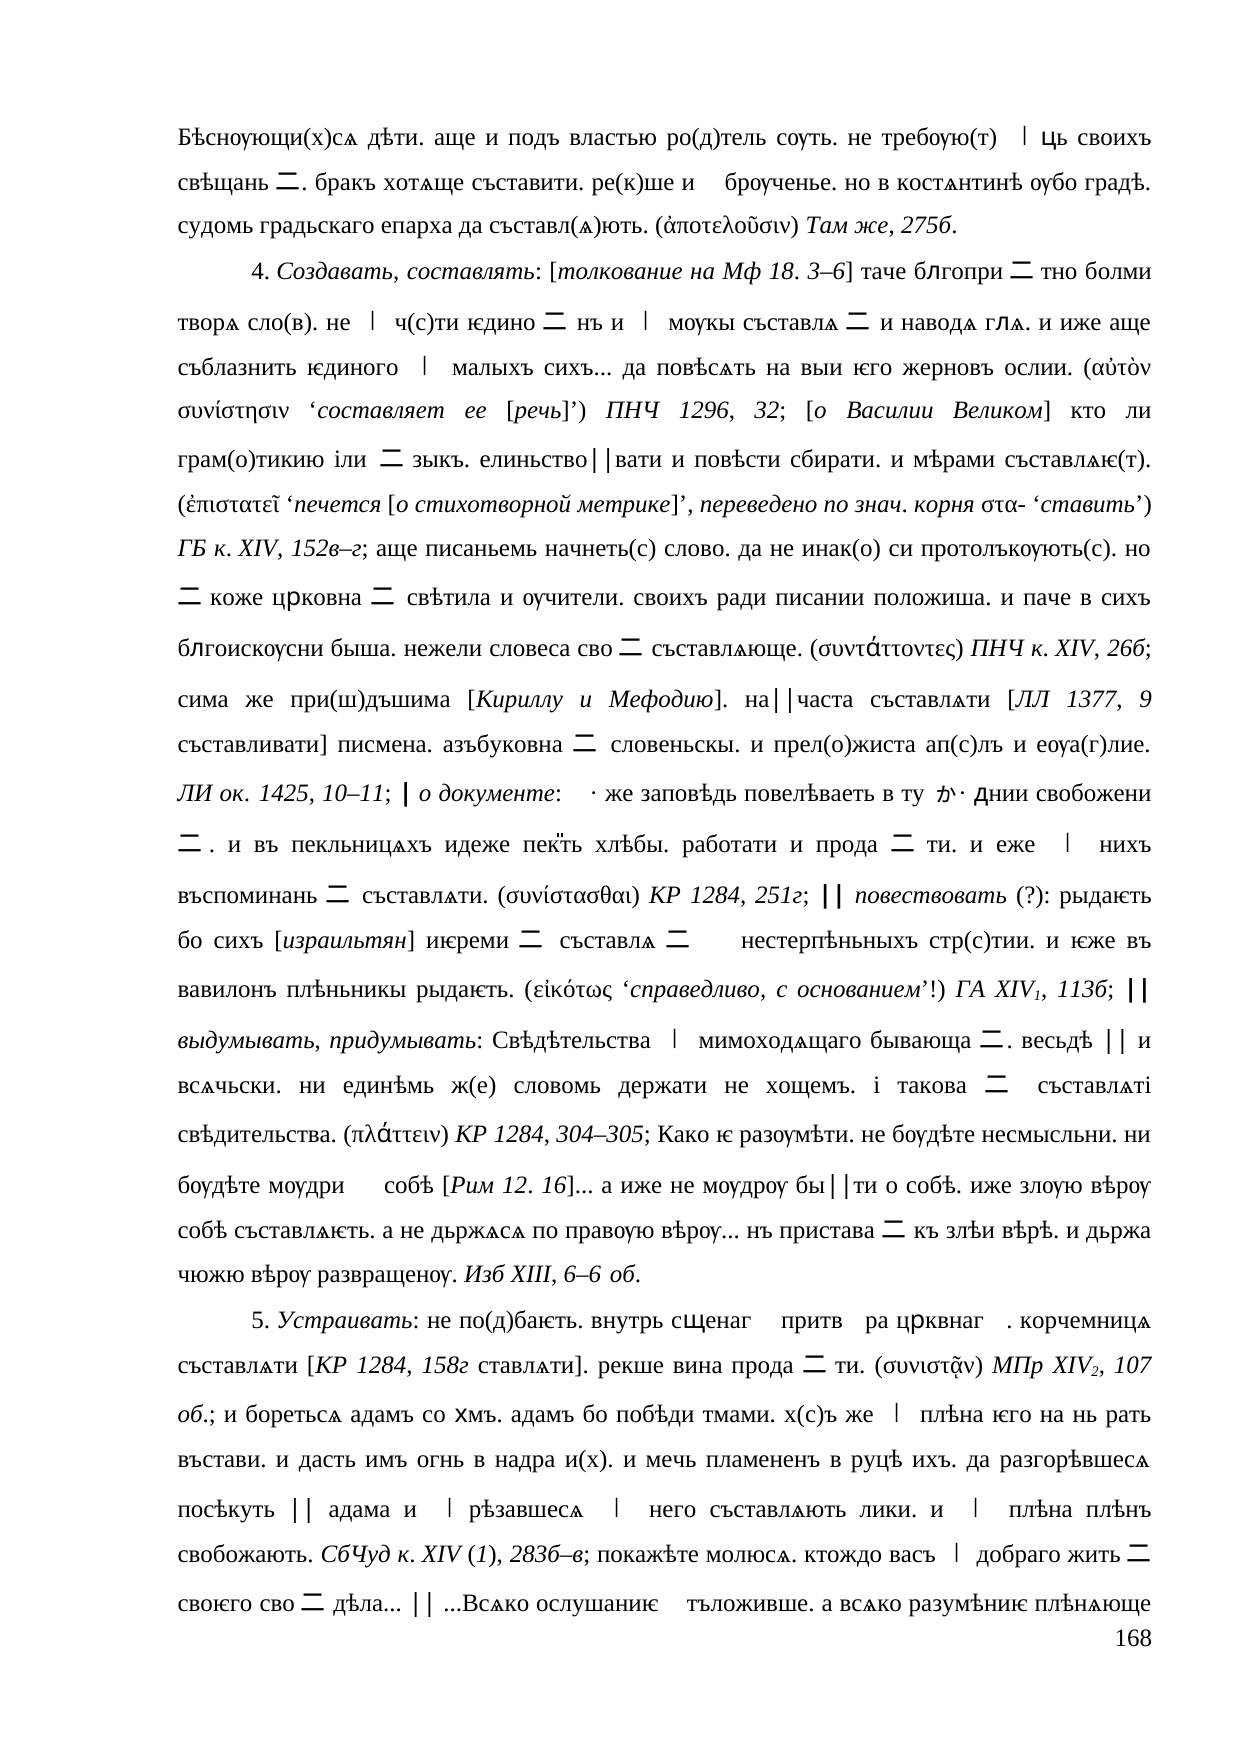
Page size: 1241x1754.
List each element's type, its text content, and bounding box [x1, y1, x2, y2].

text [177, 1302, 1152, 1618]
text 4. Создавать, составлять: [толкование на Мф 18. 3–6] таче блгопри㆓тно болми творѧ сло(в). не ㆐ ч(с)ти ѥдино㆓ нъ и ㆐ мѹкы съставлѧ㆓ и наводѧ глѧ. и иже аще съблазнить ѥдиного ㆐ малыхъ сихъ... да повѣсѧть на выи ѥго жерновъ ослии. (αὐτὸν συνίστησιν ‘составляет ее [речь]’) ПНЧ 1296, 32; [о Василии Великом] кто ли грам(о)тикию іли ㆓зыкъ. елиньство||вати и повѣсти сбирати. и мѣрами съставлѧѥ(т). (ἐπιστατεῖ ‘печется [о стихотворной метрике]’, переведено по знач. корня στα- ‘ставить’) ГБ к. ХІV, 152в–г; аще писаньемь начнеть(с) слово. да не инак(о) си протолъкѹють(с). но ㆓коже црковна㆓ свѣтила и ѹчители. своихъ ради писании положиша. и паче в сихъ блгоискѹсни быша. нежели словеса сво㆓ съставлѧюще. (συντάττοντες) ПНЧ к. ХІV, 26б; сима же при(ш)дъшима [Кириллу и Мефодию]. на||часта съставлѧти [ЛЛ 1377, 9 съставливати] писмена. азъбуковна㆓ словеньскы. и прел(о)жиста ап(с)лъ и еѹа(г)лие. ЛИ ок. 1425, 10–11; | о документе: ゗∙ же заповѣдь повелѣваеть в ту ゕ∙ днии свобожени㆓. и въ пекльницѧхъ идеже пек̎ть хлѣбы. работати и прода㆓ти. и еже ㆐ нихъ въспоминань㆓ съставлѧти. (συνίστασθαι) КР 1284, 251г; || повествовать (?): рыдаѥть бо сихъ [израильтян] иѥреми㆓ съставлѧ㆓ ㆏ нестерпѣньныхъ стр(с)тии. и ѥже въ вавилонъ плѣньникы рыдаѥть. (εἰκότως ‘справедливо, с основанием’!) ГА ХІV1, 113б; || выдумывать, придумывать: Свѣдѣтельства ㆐ мимоходѧщаго бывающа㆓. весьдѣ || и всѧчьски. ни единѣмь ж(е) словомь держати не хощемъ. і такова㆓ съставлѧті свѣдительства. (πλάττειν) КР 1284, 304–305; Како ѥ разѹмѣти. не бѹдѣте несмысльни. ни бѹдѣте мѹдри ㆏ собѣ [Рим 12. 16]... а иже не мѹдрѹ бы||ти о собѣ. иже злѹю вѣрѹ собѣ съставлѧѥть. а не дьржѧсѧ по правѹю вѣрѹ... нъ пристава㆓ къ злѣи вѣрѣ. и дьржа чюжю вѣрѹ развращенѹ. Изб XIII, 6–6 об. [177, 253, 1152, 1287]
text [177, 118, 1152, 238]
